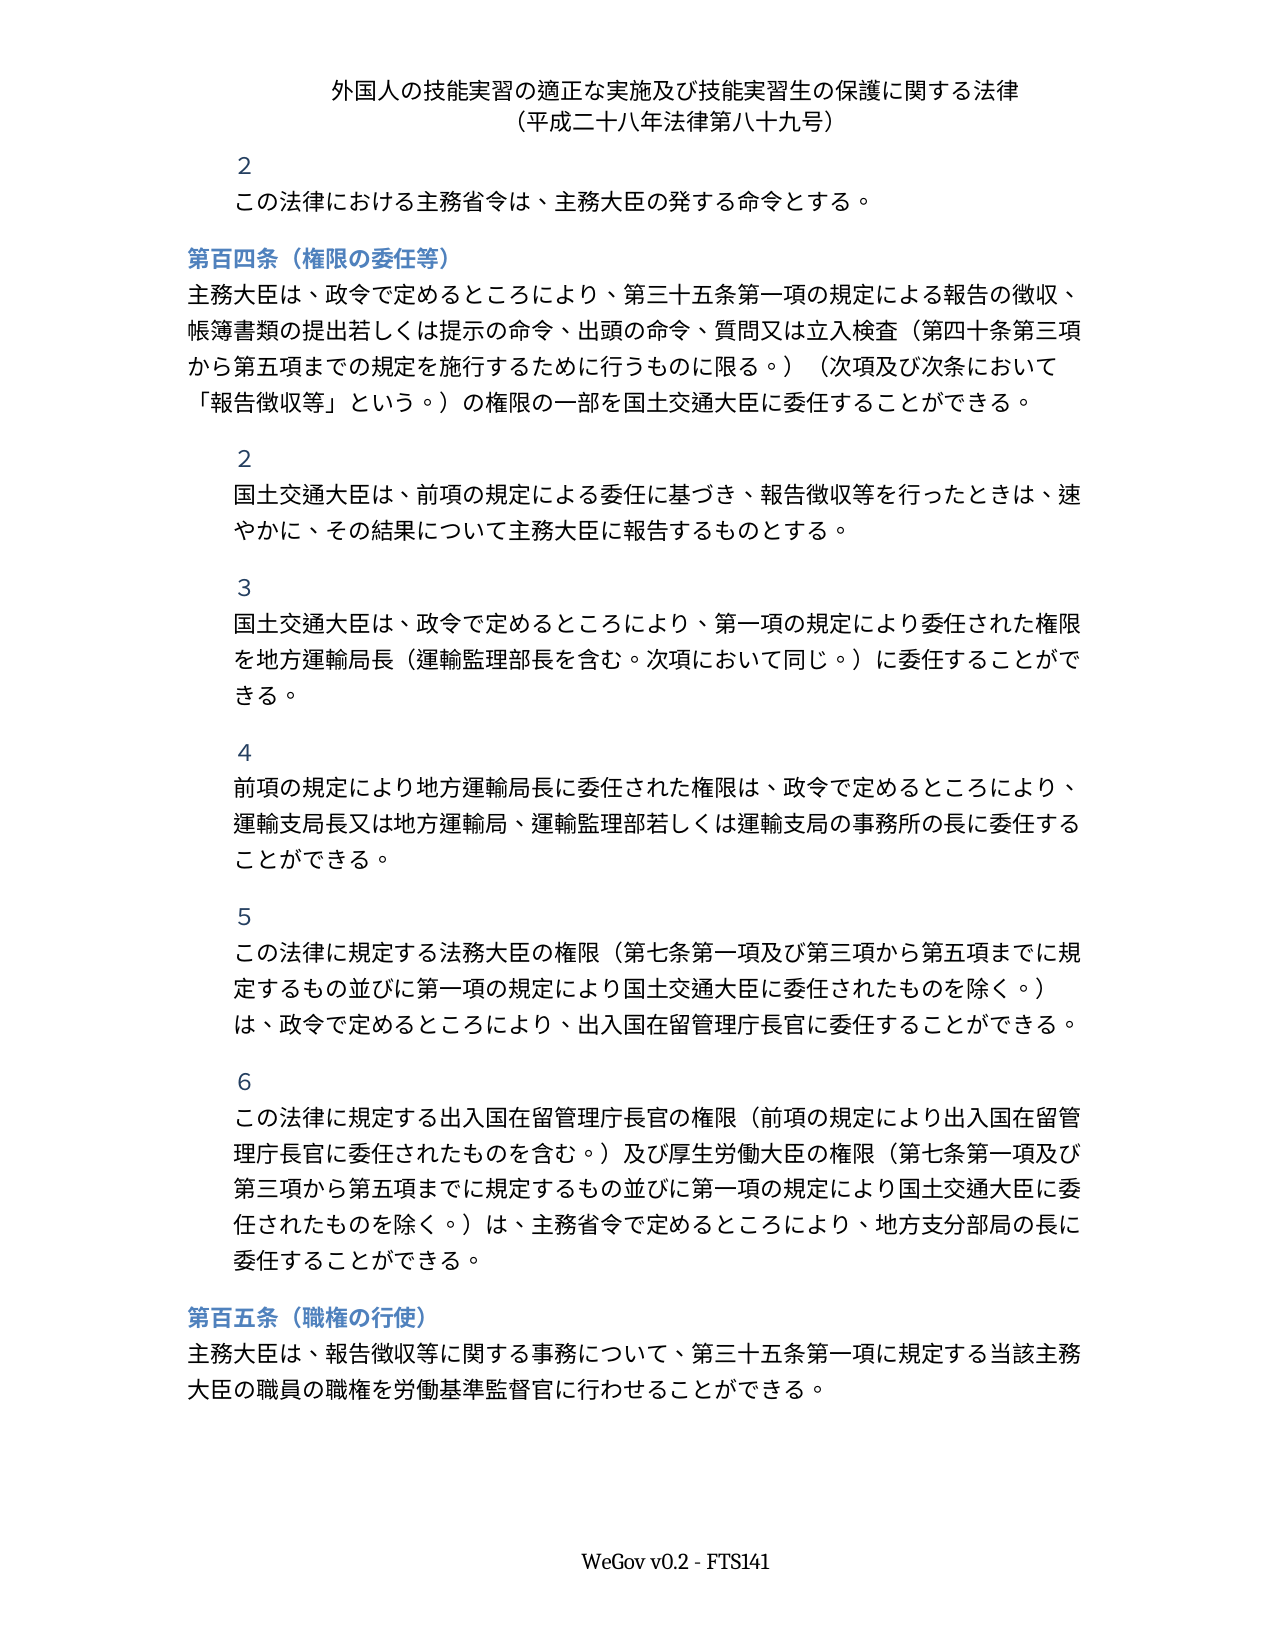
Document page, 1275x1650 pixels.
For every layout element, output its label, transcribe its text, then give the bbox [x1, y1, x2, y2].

text この法律における主務省令は、主務大臣の発する命令とする。 [233, 186, 1087, 217]
subtitle ２ [233, 443, 1087, 474]
text 主務大臣は、政令で定めるところにより、第三十五条第一項の規定による報告の徴収、帳簿書類の提出若しくは提示の命令、出頭の命令、質問又は立入検査（第四十条第三項から第五項までの規定を施行するために行うものに限る。）（次項及び次条において「報告徴収等」という。）の権限の一部を国土交通大臣に委任することができる。 [187, 279, 1087, 418]
subtitle 第百五条（職権の行使） [187, 1302, 1087, 1333]
text 国土交通大臣は、前項の規定による委任に基づき、報告徴収等を行ったときは、速やかに、その結果について主務大臣に報告するものとする。 [233, 479, 1087, 546]
text 主務大臣は、報告徴収等に関する事務について、第三十五条第一項に規定する当該主務大臣の職員の職権を労働基準監督官に行わせることができる。 [187, 1338, 1087, 1405]
text 前項の規定により地方運輸局長に委任された権限は、政令で定めるところにより、運輸支局長又は地方運輸局、運輸監理部若しくは運輸支局の事務所の長に委任することができる。 [233, 772, 1087, 876]
text この法律に規定する法務大臣の権限（第七条第一項及び第三項から第五項までに規定するもの並びに第一項の規定により国土交通大臣に委任されたものを除く。）は、政令で定めるところにより、出入国在留管理庁長官に委任することができる。 [233, 937, 1087, 1040]
subtitle ４ [233, 736, 1087, 768]
subtitle ３ [233, 572, 1087, 603]
subtitle 第百四条（権限の委任等） [187, 243, 1087, 274]
subtitle ５ [233, 901, 1087, 932]
text 国土交通大臣は、政令で定めるところにより、第一項の規定により委任された権限を地方運輸局長（運輸監理部長を含む。次項において同じ。）に委任することができる。 [233, 608, 1087, 711]
subtitle ６ [233, 1066, 1087, 1097]
text この法律に規定する出入国在留管理庁長官の権限（前項の規定により出入国在留管理庁長官に委任されたものを含む。）及び厚生労働大臣の権限（第七条第一項及び第三項から第五項までに規定するもの並びに第一項の規定により国土交通大臣に委任されたものを除く。）は、主務省令で定めるところにより、地方支分部局の長に委任することができる。 [233, 1102, 1087, 1277]
subtitle ２ [233, 150, 1087, 181]
